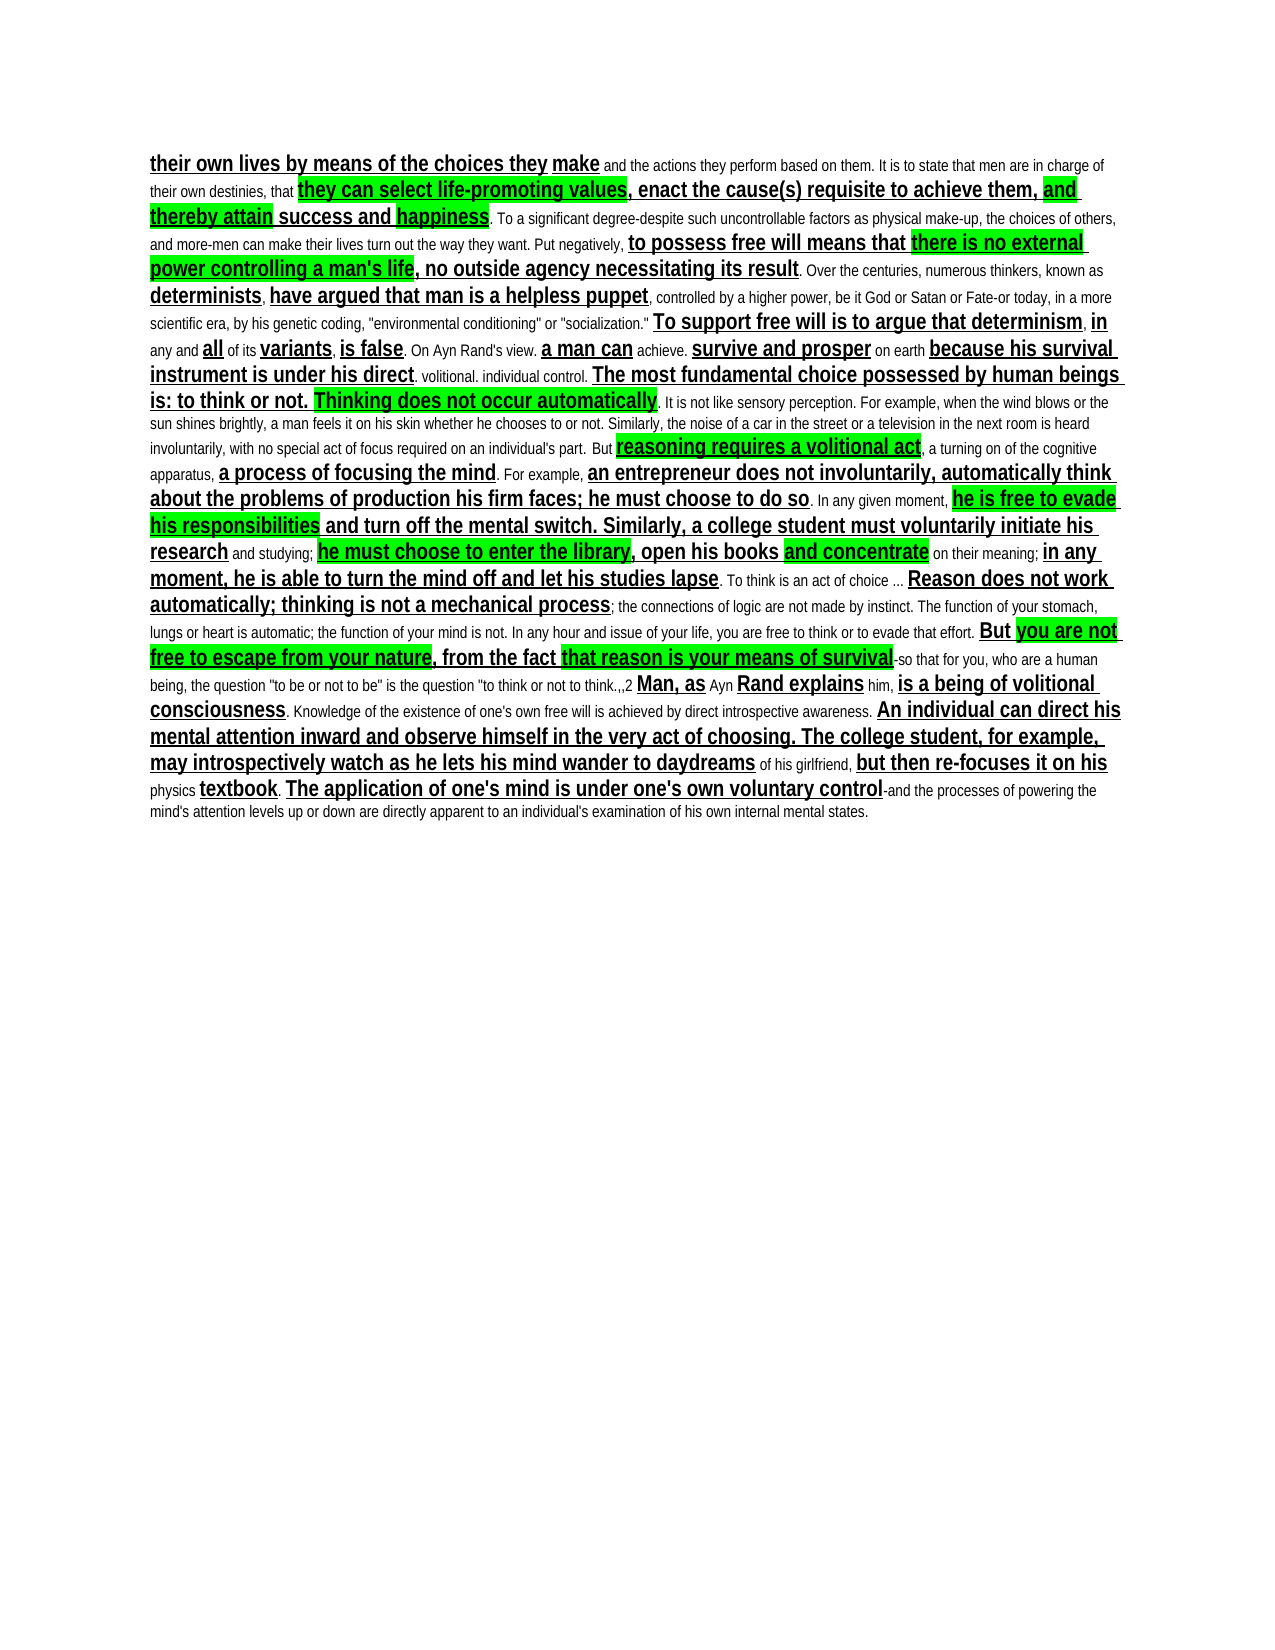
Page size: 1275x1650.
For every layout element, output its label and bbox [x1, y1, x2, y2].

text [150, 150, 1125, 821]
